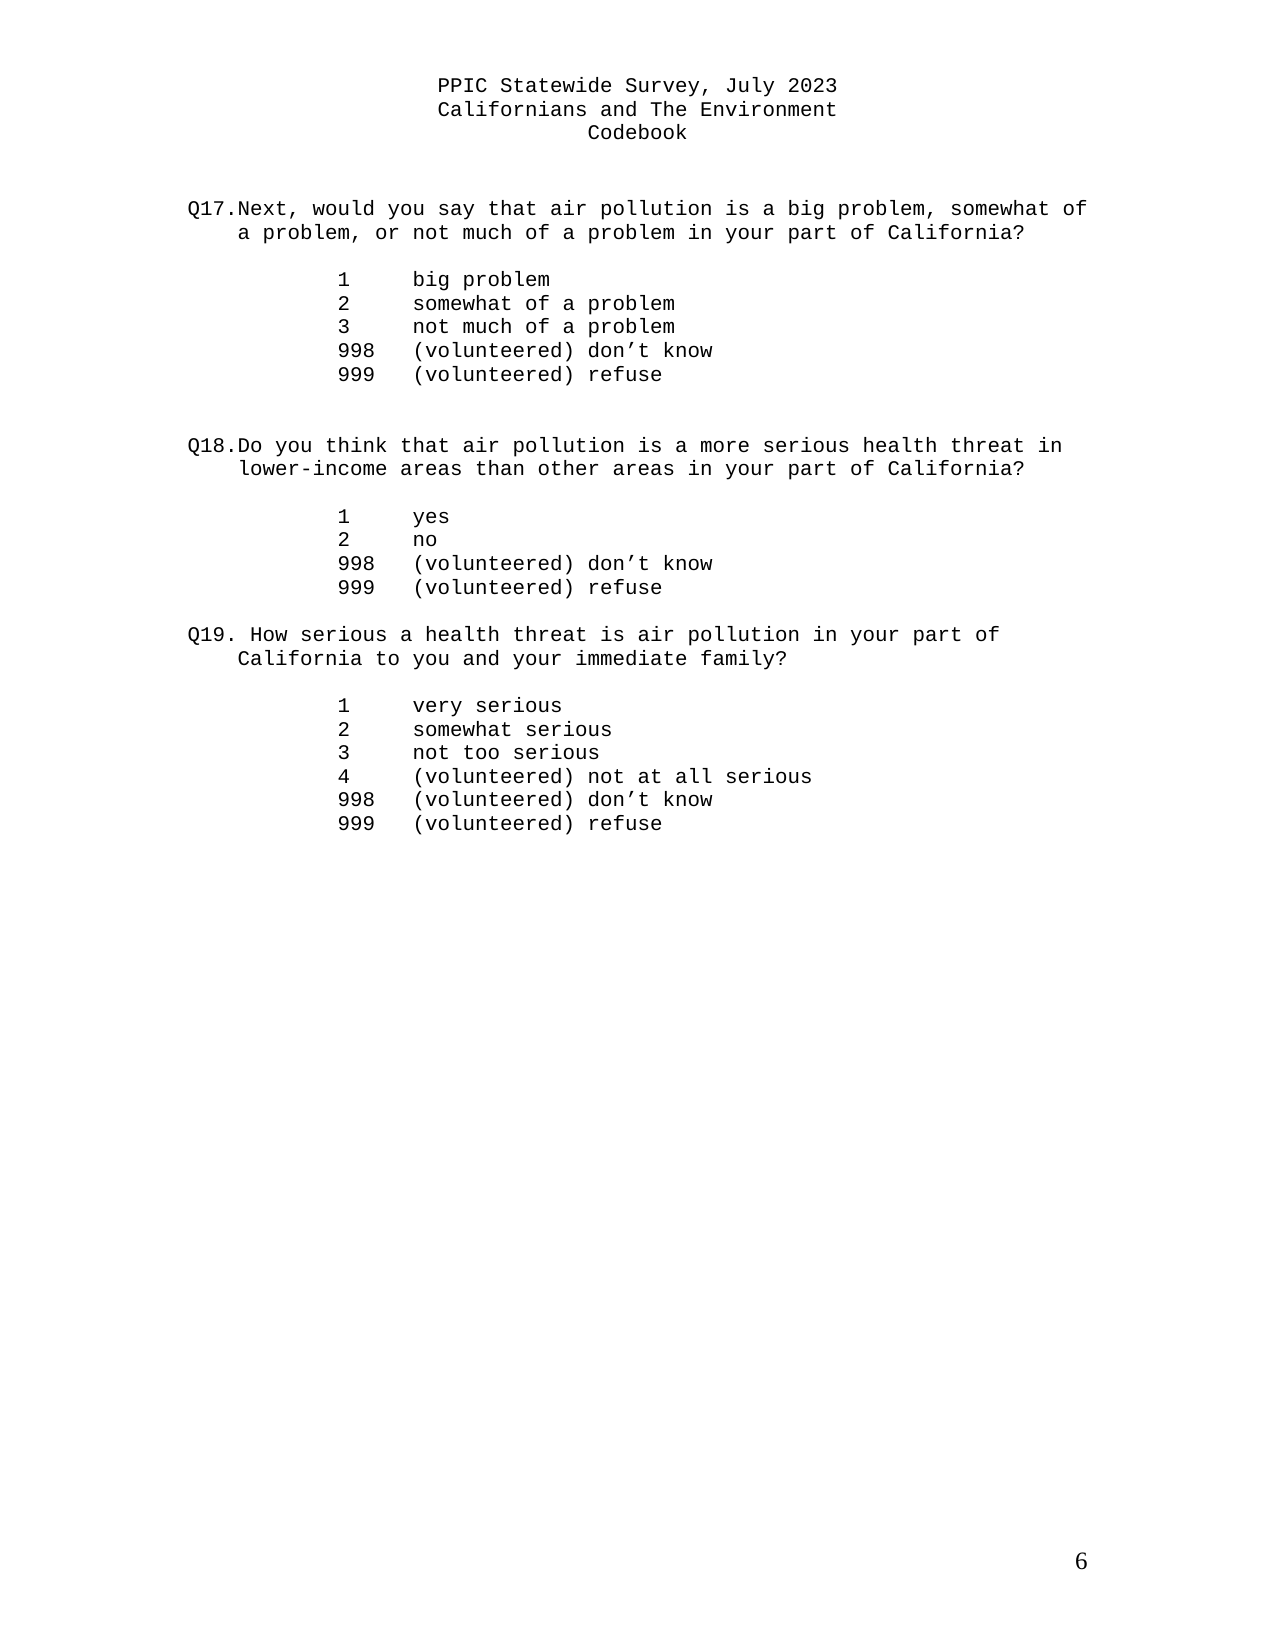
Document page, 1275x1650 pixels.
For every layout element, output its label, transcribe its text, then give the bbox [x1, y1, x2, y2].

text 998 (volunteered) don’t know [262, 340, 1087, 364]
text 1 yes [262, 506, 1087, 529]
text 999 (volunteered) refuse [262, 577, 1087, 600]
text Q17.Next, would you say that air pollution is a big problem, somewhat of a problem, or not much of a problem in your part of California? [187, 198, 1087, 246]
text Q18.Do you think that air pollution is a more serious health threat in lower-income areas than other areas in your part of California? [187, 435, 1087, 482]
text 2 somewhat serious [262, 718, 1087, 742]
text Q19. How serious a health threat is air pollution in your part of California to you and your immediate family? [187, 624, 1087, 671]
text 999 (volunteered) refuse [262, 813, 1087, 837]
text 2 somewhat of a problem [262, 293, 1087, 317]
text 4 (volunteered) not at all serious [262, 766, 1087, 789]
text 1 very serious [262, 695, 1087, 718]
text 998 (volunteered) don’t know [262, 789, 1087, 813]
text 1 big problem [262, 269, 1087, 293]
text 998 (volunteered) don’t know [262, 553, 1087, 577]
text 3 not too serious [262, 742, 1087, 766]
text 2 no [262, 529, 1087, 553]
text 3 not much of a problem [262, 317, 1087, 340]
text 999 (volunteered) refuse [262, 364, 1087, 387]
